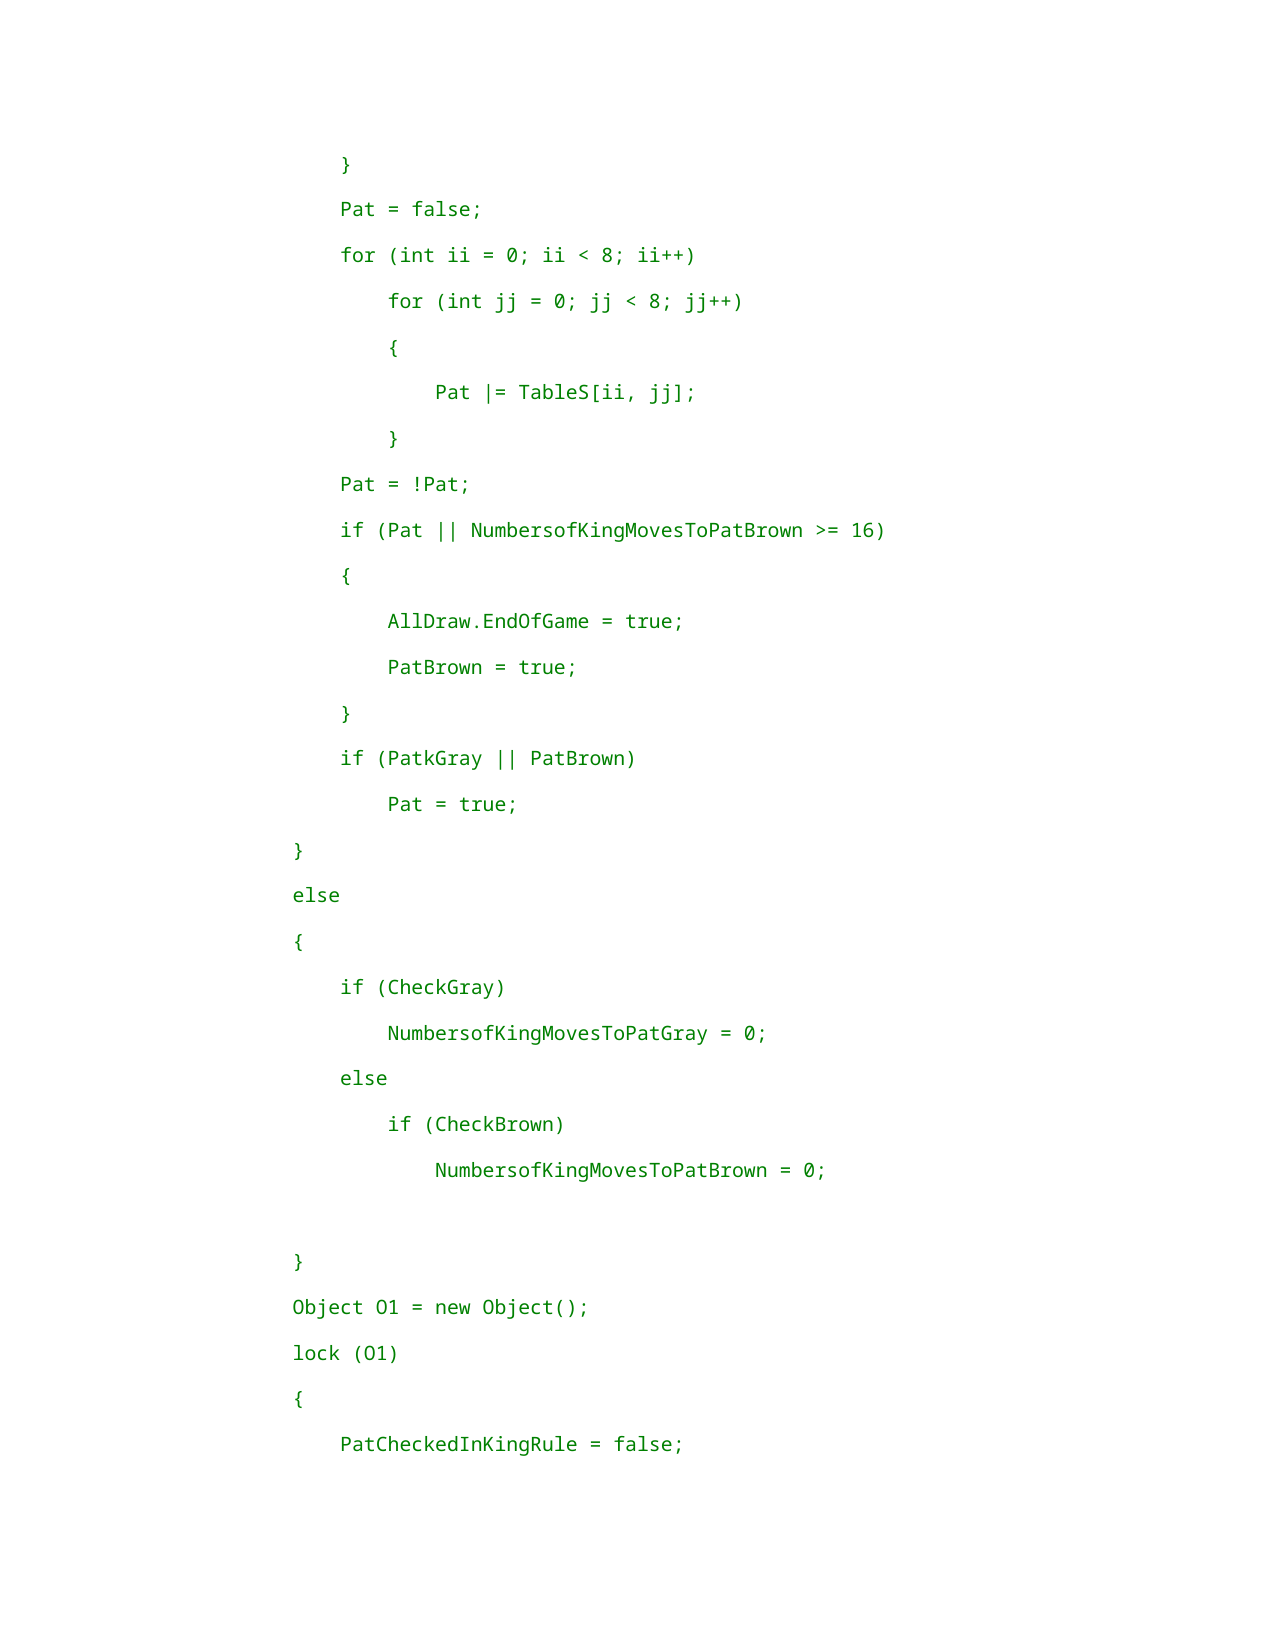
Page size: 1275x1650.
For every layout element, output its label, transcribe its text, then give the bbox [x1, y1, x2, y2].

text } [150, 150, 1125, 177]
text PatCheckedInKingRule = false; [150, 1430, 1125, 1457]
text for (int ii = 0; ii < 8; ii++) [150, 241, 1125, 268]
text { [150, 333, 1125, 360]
text lock (O1) [150, 1339, 1125, 1366]
text { [150, 562, 1125, 588]
text } [150, 699, 1125, 726]
text Pat |= TableS[ii, jj]; [150, 379, 1125, 406]
text NumbersofKingMovesToPatBrown = 0; [150, 1156, 1125, 1183]
text Pat = !Pat; [150, 470, 1125, 497]
text NumbersofKingMovesToPatGray = 0; [150, 1019, 1125, 1046]
text if (PatkGray || PatBrown) [150, 744, 1125, 771]
text PatBrown = true; [150, 653, 1125, 680]
text if (CheckBrown) [150, 1110, 1125, 1137]
text Pat = true; [150, 790, 1125, 817]
text { [150, 927, 1125, 954]
text } [150, 424, 1125, 451]
text } [150, 836, 1125, 863]
text else [150, 1064, 1125, 1092]
text else [150, 882, 1125, 909]
text if (CheckGray) [150, 973, 1125, 1000]
text Pat = false; [150, 196, 1125, 223]
text for (int jj = 0; jj < 8; jj++) [150, 287, 1125, 314]
text AllDraw.EndOfGame = true; [150, 607, 1125, 634]
text } [150, 1247, 1125, 1274]
text if (Pat || NumbersofKingMovesToPatBrown >= 16) [150, 516, 1125, 543]
text { [150, 1385, 1125, 1412]
text Object O1 = new Object(); [150, 1293, 1125, 1320]
